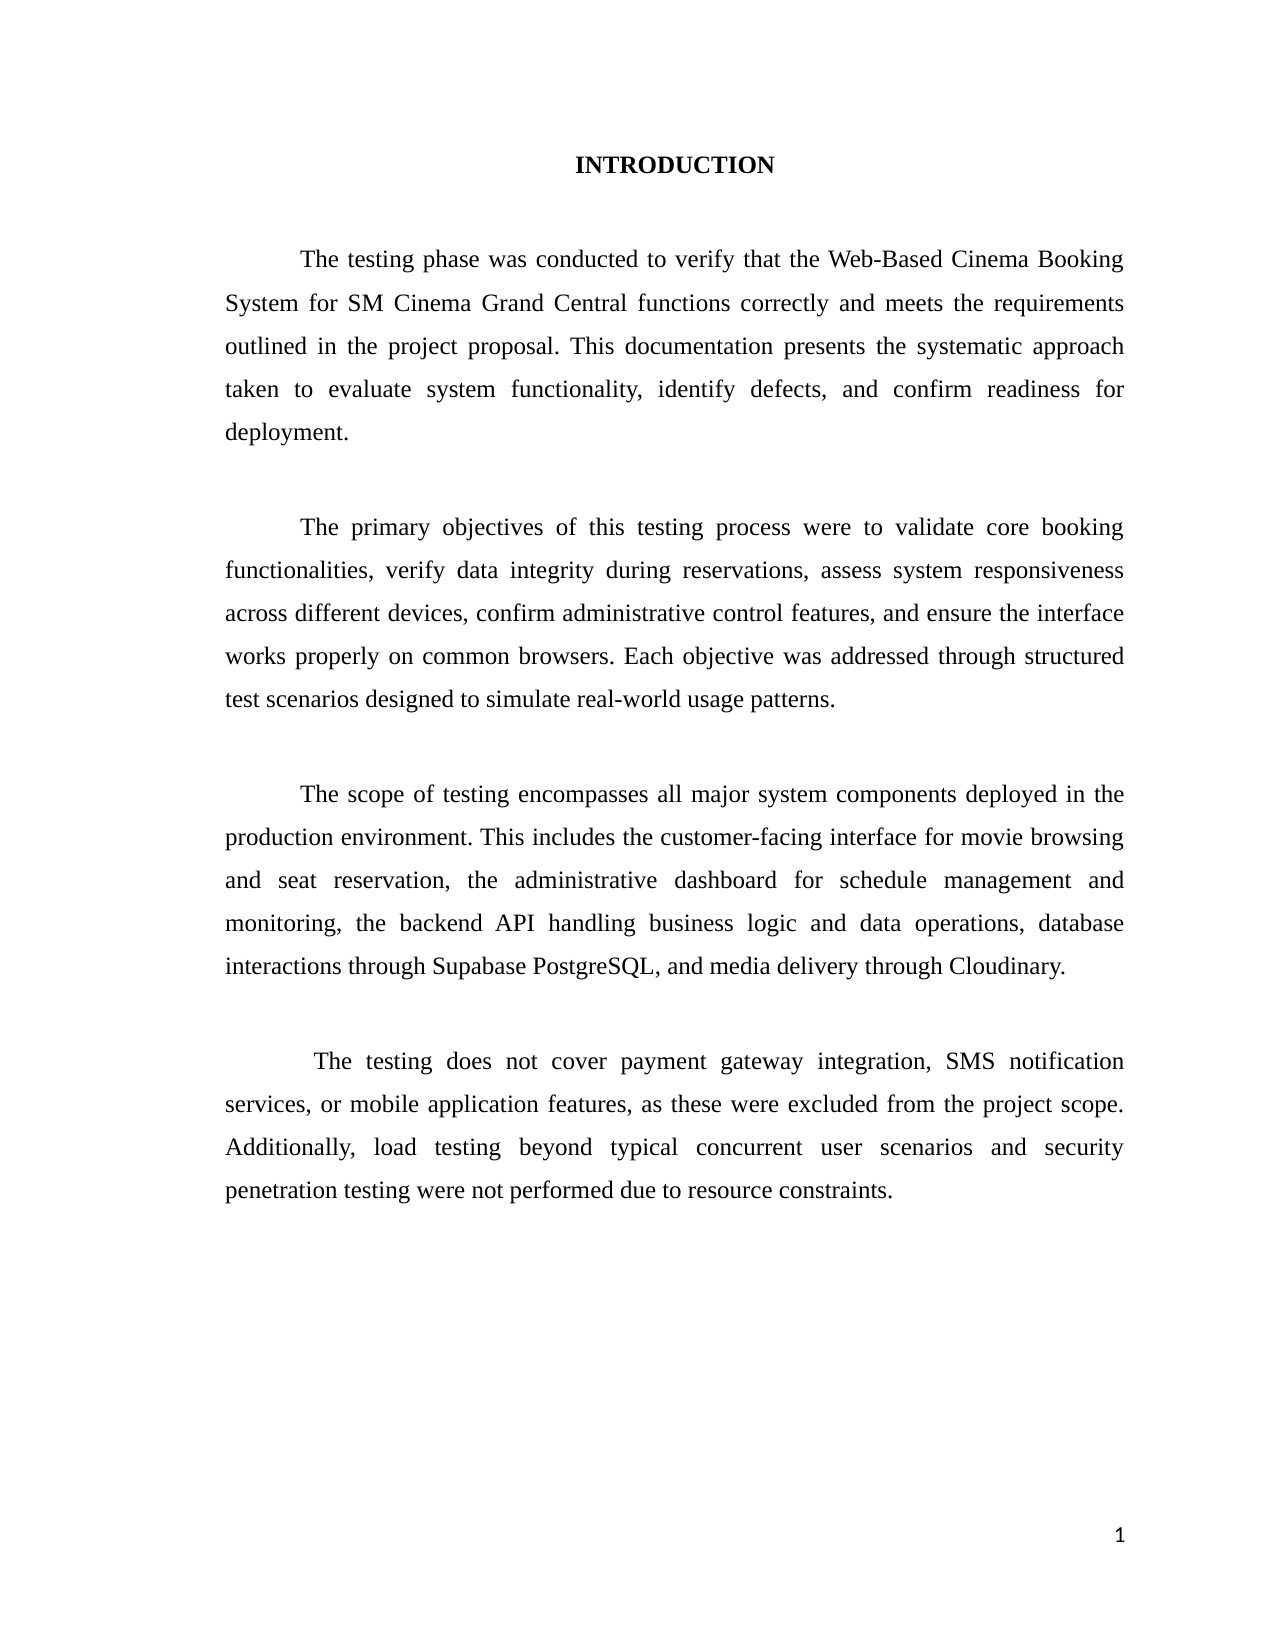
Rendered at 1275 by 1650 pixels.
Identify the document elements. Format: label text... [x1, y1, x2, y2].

text The primary objectives of this testing process were to validate core booking functionalities, verify data integrity during reservations, assess system responsiveness across different devices, confirm administrative control features, and ensure the interface works properly on common browsers. Each objective was addressed through structured test scenarios designed to simulate real-world usage patterns. [225, 512, 1125, 713]
text The testing does not cover payment gateway integration, SMS notification services, or mobile application features, as these were excluded from the project scope. Additionally, load testing beyond typical concurrent user scenarios and security penetration testing were not performed due to resource constraints. [225, 1046, 1125, 1204]
text The testing phase was conducted to verify that the Web-Based Cinema Booking System for SM Cinema Grand Central functions correctly and meets the requirements outlined in the project proposal. This documentation presents the systematic approach taken to evaluate system functionality, identify defects, and confirm readiness for deployment. [225, 244, 1125, 446]
text INTRODUCTION [225, 150, 1125, 179]
text The scope of testing encompasses all major system components deployed in the production environment. This includes the customer-facing interface for movie browsing and seat reservation, the administrative dashboard for schedule management and monitoring, the backend API handling business logic and data operations, database interactions through Supabase PostgreSQL, and media delivery through Cloudinary. [225, 779, 1125, 980]
